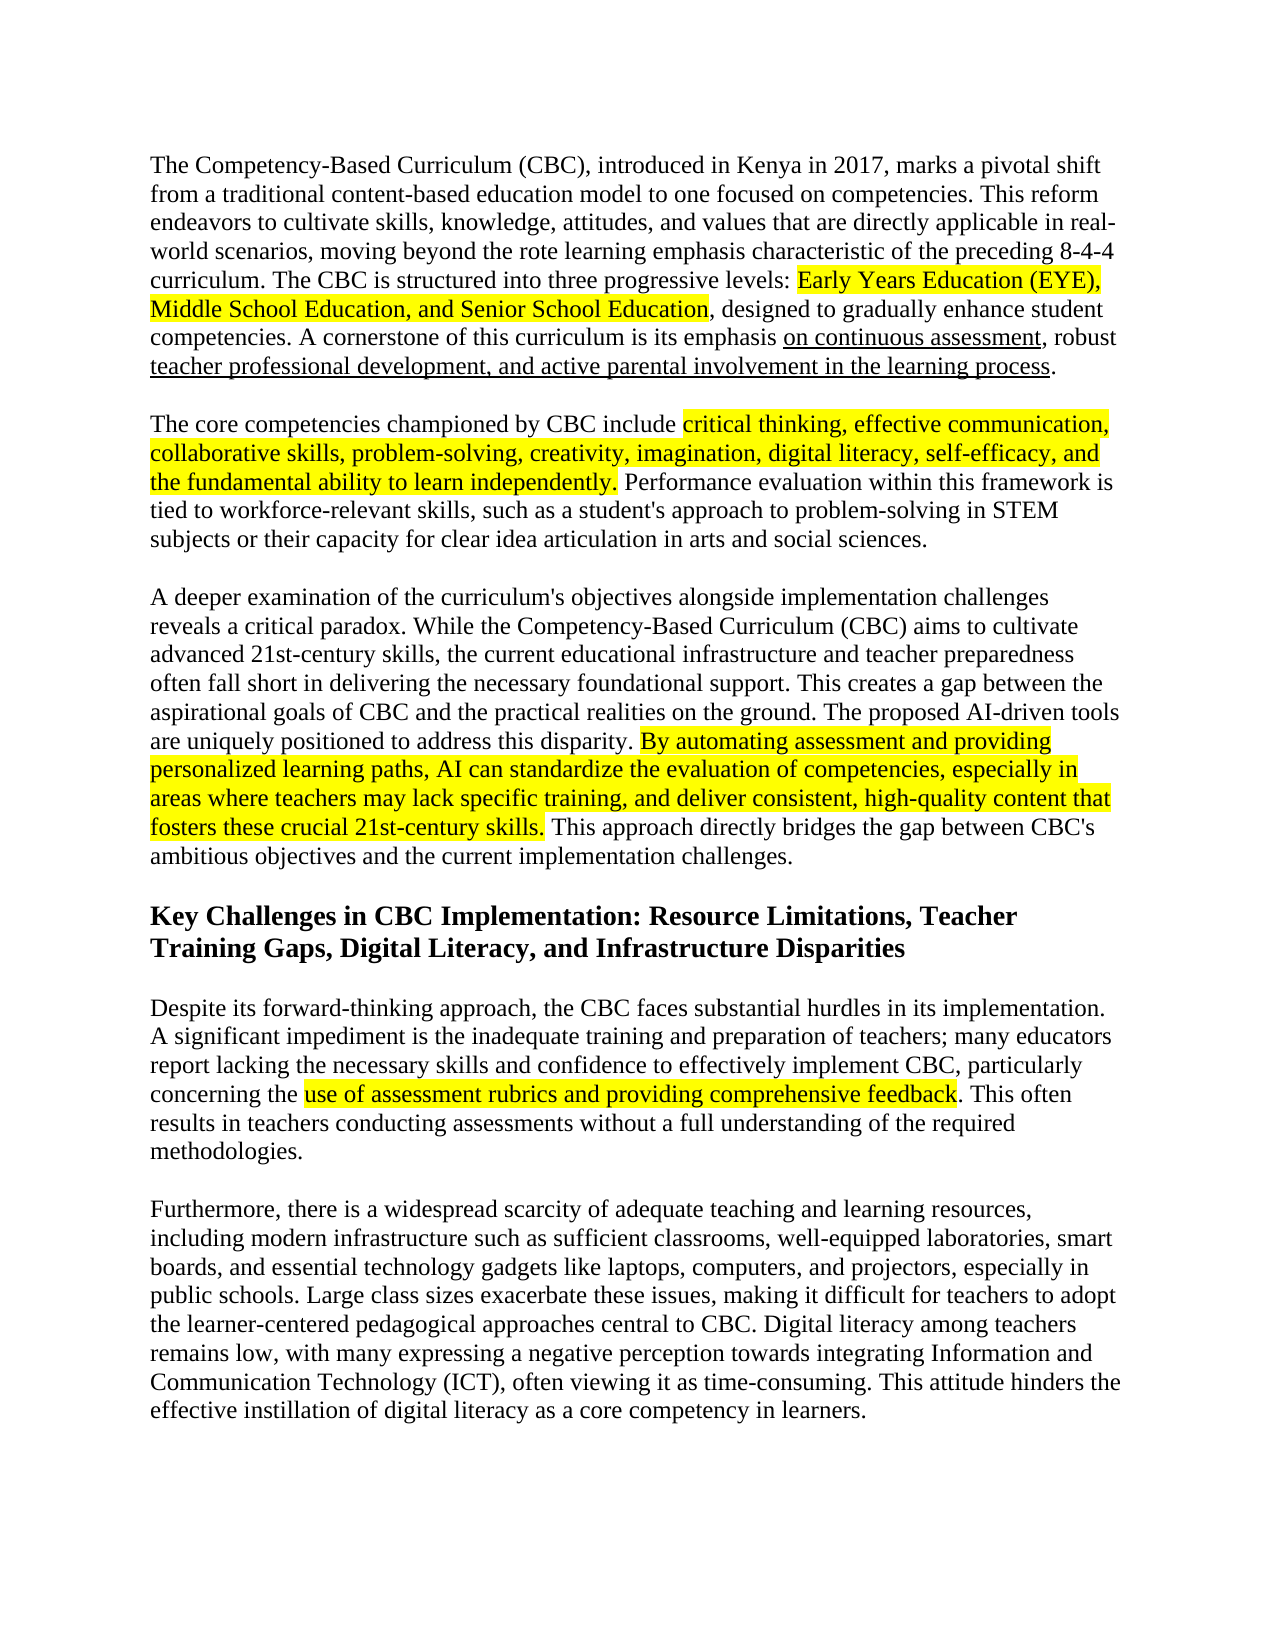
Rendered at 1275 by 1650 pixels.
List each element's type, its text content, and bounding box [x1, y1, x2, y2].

text Despite its forward-thinking approach, the CBC faces substantial hurdles in its implementation. A significant impediment is the inadequate training and preparation of teachers; many educators report lacking the necessary skills and confidence to effectively implement CBC, particularly concerning the use of assessment rubrics and providing comprehensive feedback. This often results in teachers conducting assessments without a full understanding of the required methodologies. [150, 993, 1125, 1165]
text The Competency-Based Curriculum (CBC), introduced in Kenya in 2017, marks a pivotal shift from a traditional content-based education model to one focused on competencies. This reform endeavors to cultivate skills, knowledge, attitudes, and values that are directly applicable in real-world scenarios, moving beyond the rote learning emphasis characteristic of the preceding 8-4-4 curriculum. The CBC is structured into three progressive levels: Early Years Education (EYE), Middle School Education, and Senior School Education, designed to gradually enhance student competencies. A cornerstone of this curriculum is its emphasis on continuous assessment, robust teacher professional development, and active parental involvement in the learning process. [150, 150, 1125, 380]
text Key Challenges in CBC Implementation: Resource Limitations, Teacher Training Gaps, Digital Literacy, and Infrastructure Disparities [150, 899, 1125, 963]
text A deeper examination of the curriculum's objectives alongside implementation challenges reveals a critical paradox. While the Competency-Based Curriculum (CBC) aims to cultivate advanced 21st-century skills, the current educational infrastructure and teacher preparedness often fall short in delivering the necessary foundational support. This creates a gap between the aspirational goals of CBC and the practical realities on the ground. The proposed AI-driven tools are uniquely positioned to address this disparity. By automating assessment and providing personalized learning paths, AI can standardize the evaluation of competencies, especially in areas where teachers may lack specific training, and deliver consistent, high-quality content that fosters these crucial 21st-century skills. This approach directly bridges the gap between CBC's ambitious objectives and the current implementation challenges. [150, 582, 1125, 869]
text Furthermore, there is a widespread scarcity of adequate teaching and learning resources, including modern infrastructure such as sufficient classrooms, well-equipped laboratories, smart boards, and essential technology gadgets like laptops, computers, and projectors, especially in public schools. Large class sizes exacerbate these issues, making it difficult for teachers to adopt the learner-centered pedagogical approaches central to CBC. Digital literacy among teachers remains low, with many expressing a negative perception towards integrating Information and Communication Technology (ICT), often viewing it as time-consuming. This attitude hinders the effective instillation of digital literacy as a core competency in learners. [150, 1194, 1125, 1424]
text The core competencies championed by CBC include critical thinking, effective communication, collaborative skills, problem-solving, creativity, imagination, digital literacy, self-efficacy, and the fundamental ability to learn independently. Performance evaluation within this framework is tied to workforce-relevant skills, such as a student's approach to problem-solving in STEM subjects or their capacity for clear idea articulation in arts and social sciences. [150, 409, 1125, 553]
